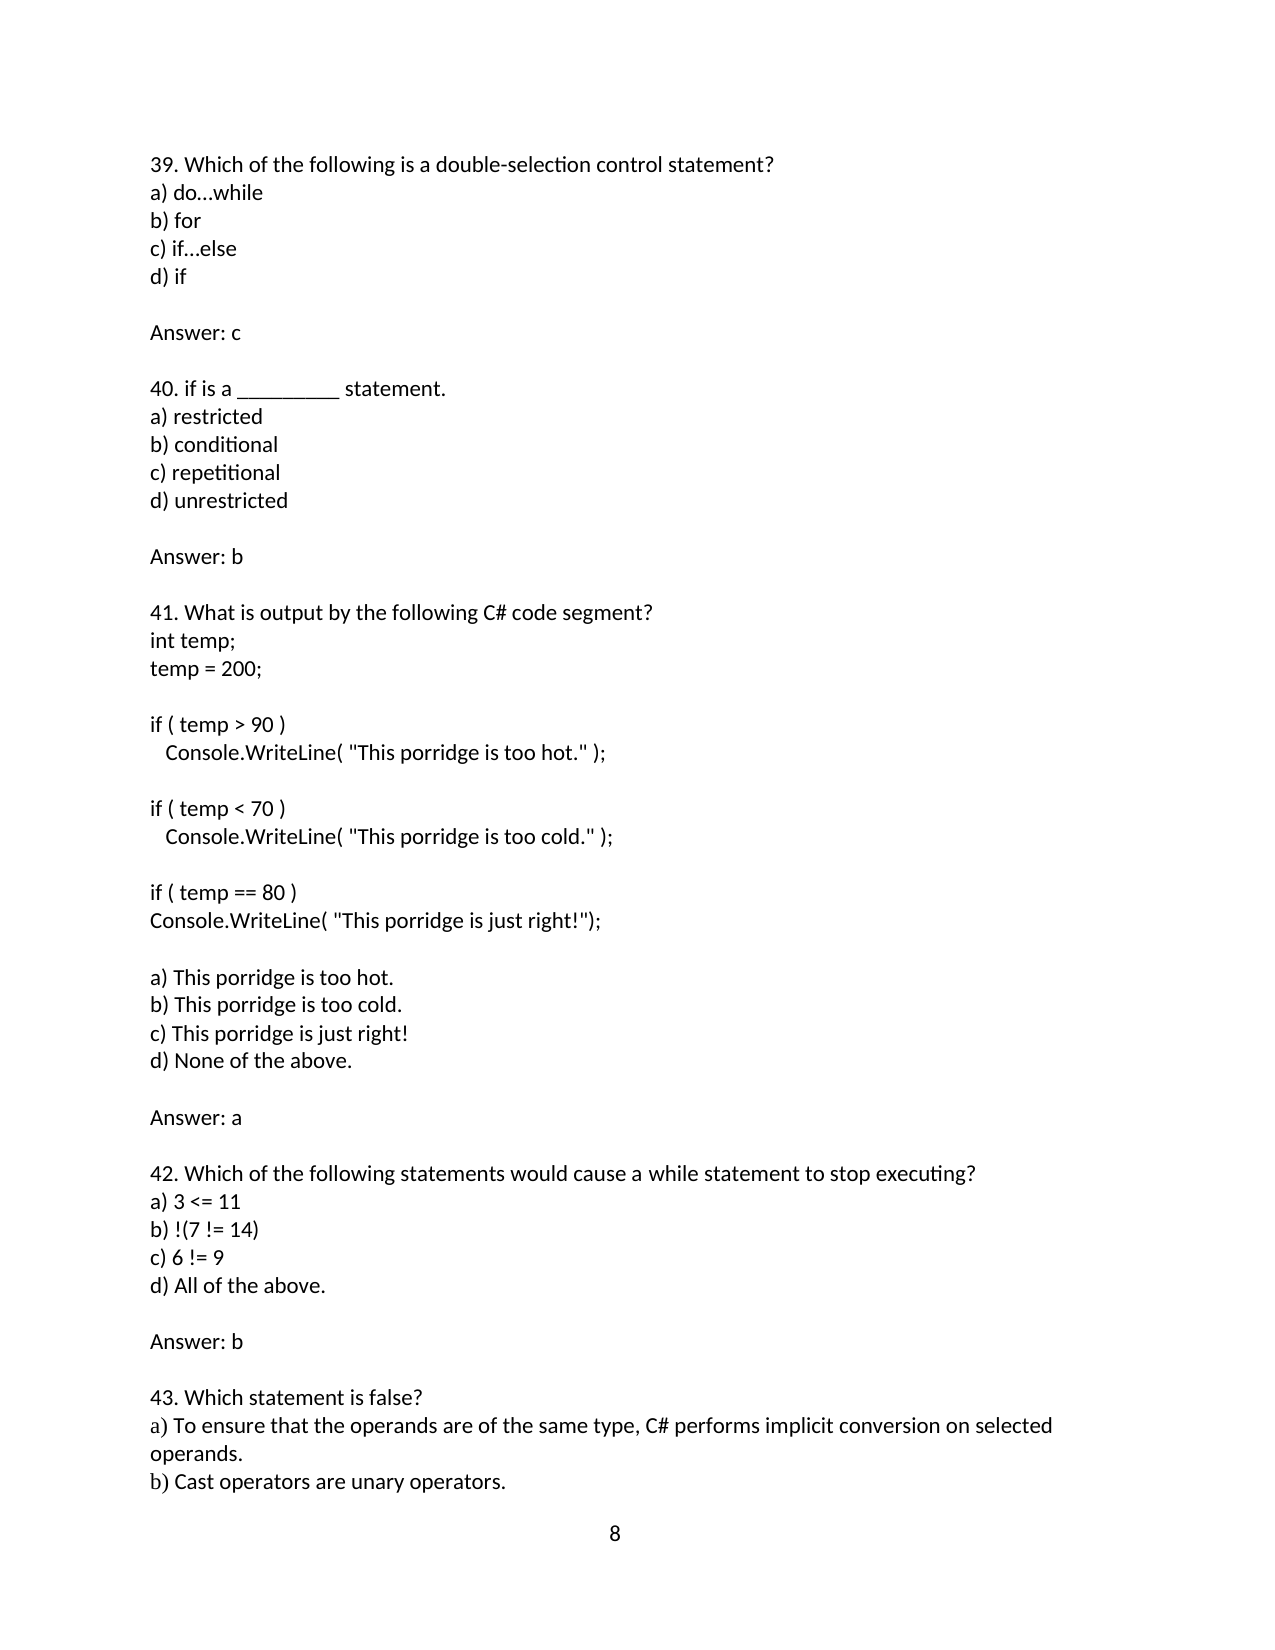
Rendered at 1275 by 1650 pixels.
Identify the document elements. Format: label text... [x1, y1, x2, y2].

text b) conditional [150, 430, 1125, 458]
text Answer: a [150, 1103, 1125, 1131]
text d) None of the above. [150, 1047, 1125, 1075]
text c) if…else [150, 234, 1125, 262]
text a) This porridge is too hot. [150, 963, 1125, 991]
text Answer: c [150, 318, 1125, 346]
text a) do…while [150, 178, 1125, 206]
text if ( temp == 80 ) [150, 878, 1125, 907]
text Answer: b [150, 1327, 1125, 1355]
text Console.WriteLine( "This porridge is too hot." ); [150, 738, 1125, 766]
list To ensure that the operands are of the same type, C# performs implicit conversion on selected operands. [150, 1411, 1125, 1467]
text c) This porridge is just right! [150, 1019, 1125, 1047]
text 39. Which of the following is a double-selection control statement? [150, 150, 1125, 178]
text Console.WriteLine( "This porridge is just right!"); [150, 907, 1125, 934]
text if ( temp < 70 ) [150, 794, 1125, 822]
text Console.WriteLine( "This porridge is too cold." ); [150, 822, 1125, 851]
text b) for [150, 206, 1125, 234]
text if ( temp > 90 ) [150, 710, 1125, 738]
text a) restricted [150, 402, 1125, 430]
text a) 3 <= 11 [150, 1187, 1125, 1215]
text d) unrestricted [150, 486, 1125, 514]
text 41. What is output by the following C# code segment? [150, 598, 1125, 626]
text 40. if is a _________ statement. [150, 374, 1125, 402]
text d) if [150, 262, 1125, 290]
text b) !(7 != 14) [150, 1215, 1125, 1243]
text Answer: b [150, 542, 1125, 598]
text d) All of the above. [150, 1271, 1125, 1299]
text 42. Which of the following statements would cause a while statement to stop executing? [150, 1159, 1125, 1187]
text b) This porridge is too cold. [150, 991, 1125, 1019]
text int temp; [150, 626, 1125, 654]
text temp = 200; [150, 654, 1125, 682]
text 43. Which statement is false? [150, 1383, 1125, 1411]
list Cast operators are unary operators. [150, 1467, 1125, 1495]
text c) repetitional [150, 458, 1125, 486]
text c) 6 != 9 [150, 1243, 1125, 1271]
